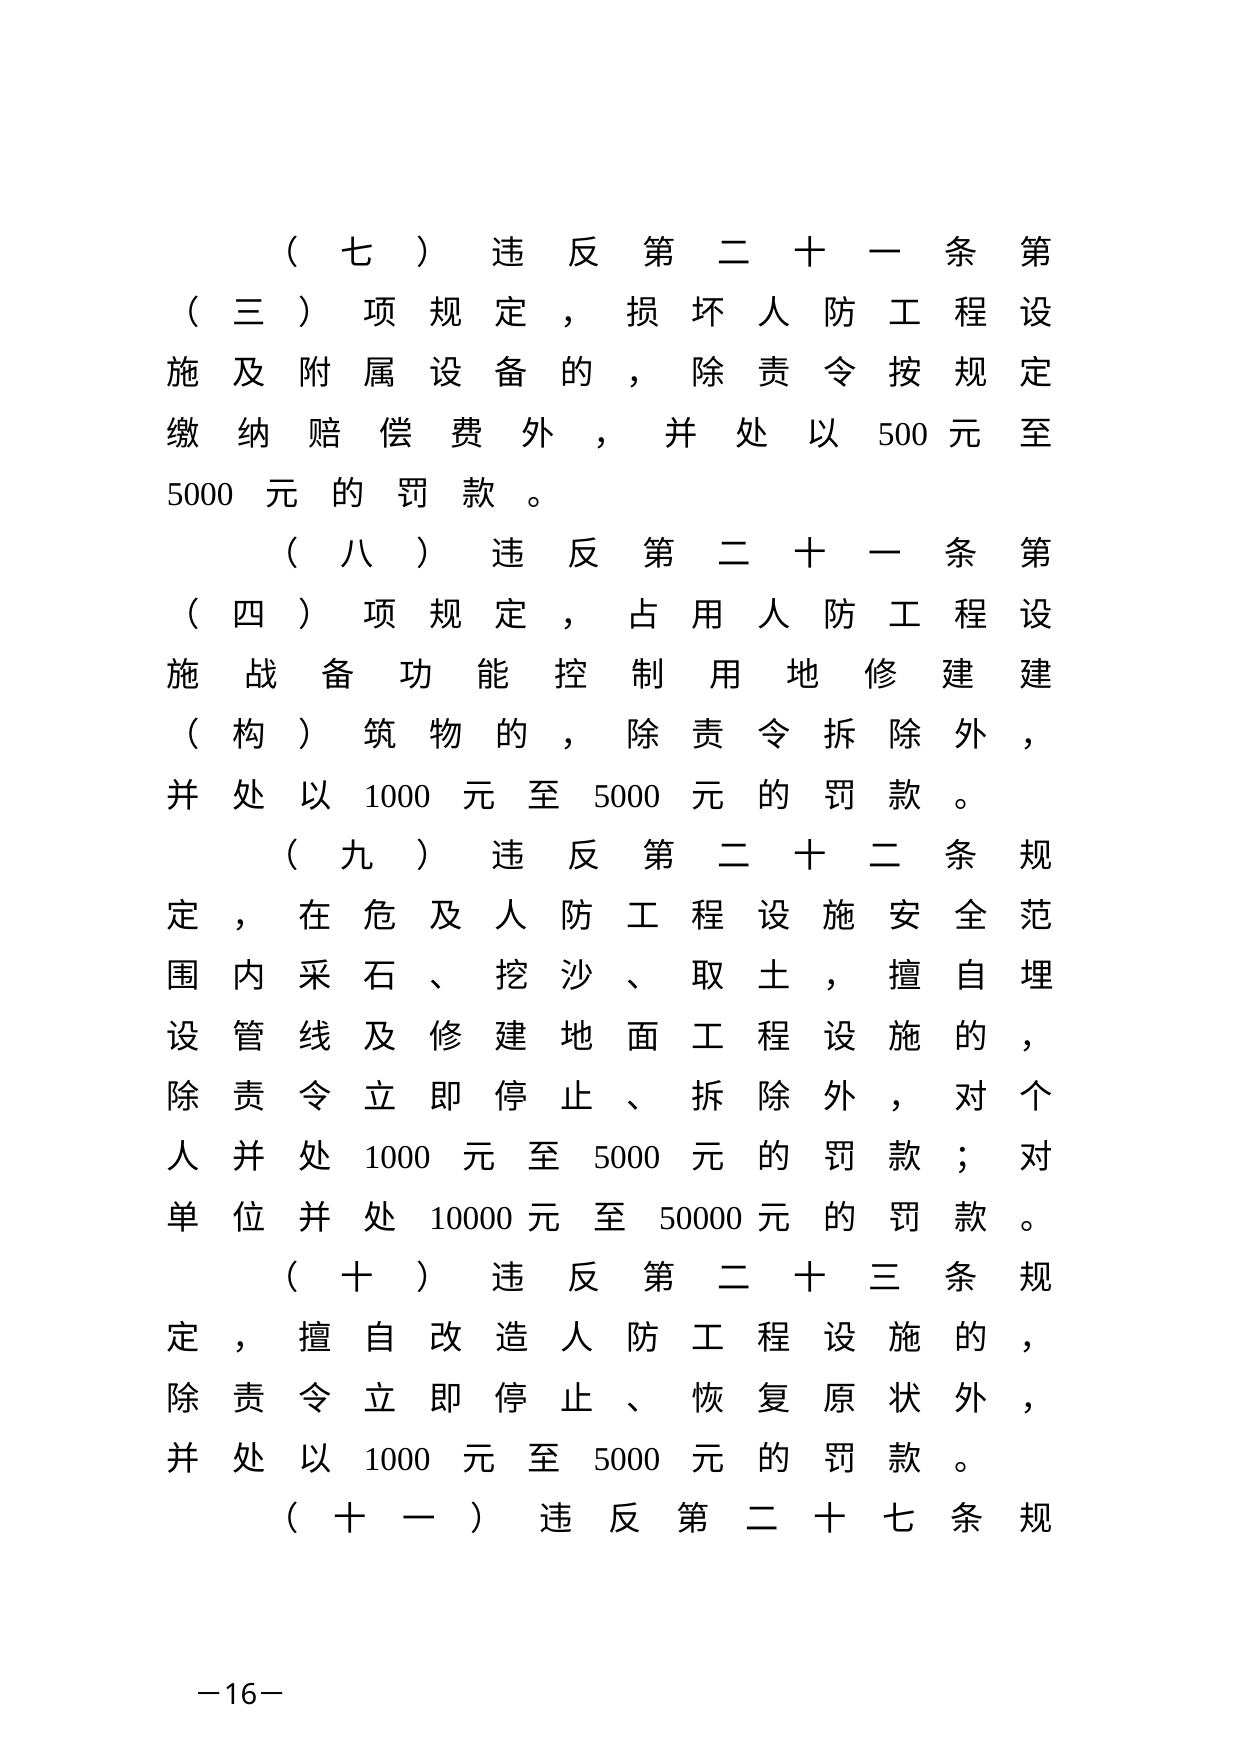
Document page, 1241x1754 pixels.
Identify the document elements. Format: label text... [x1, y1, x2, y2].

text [167, 1486, 1085, 1546]
text （十）违反第二十三条规定，擅自改造人防工程设施的，除责令立即停止、恢复原状外，并处以1000元至5000元的罚款。 [167, 1245, 1085, 1486]
text （九）违反第二十二条规定，在危及人防工程设施安全范围内采石、挖沙、取土，擅自埋设管线及修建地面工程设施的，除责令立即停止、拆除外，对个人并处1000元至5000元的罚款；对单位并处10000元至50000元的罚款。 [167, 823, 1085, 1245]
text （八）违反第二十一条第（四）项规定，占用人防工程设施战备功能控制用地修建建（构）筑物的，除责令拆除外，并处以1000元至5000元的罚款。 [167, 521, 1085, 823]
text （七）违反第二十一条第（三）项规定，损坏人防工程设施及附属设备的，除责令按规定缴纳赔偿费外，并处以500元至5000元的罚款。 [167, 219, 1085, 521]
